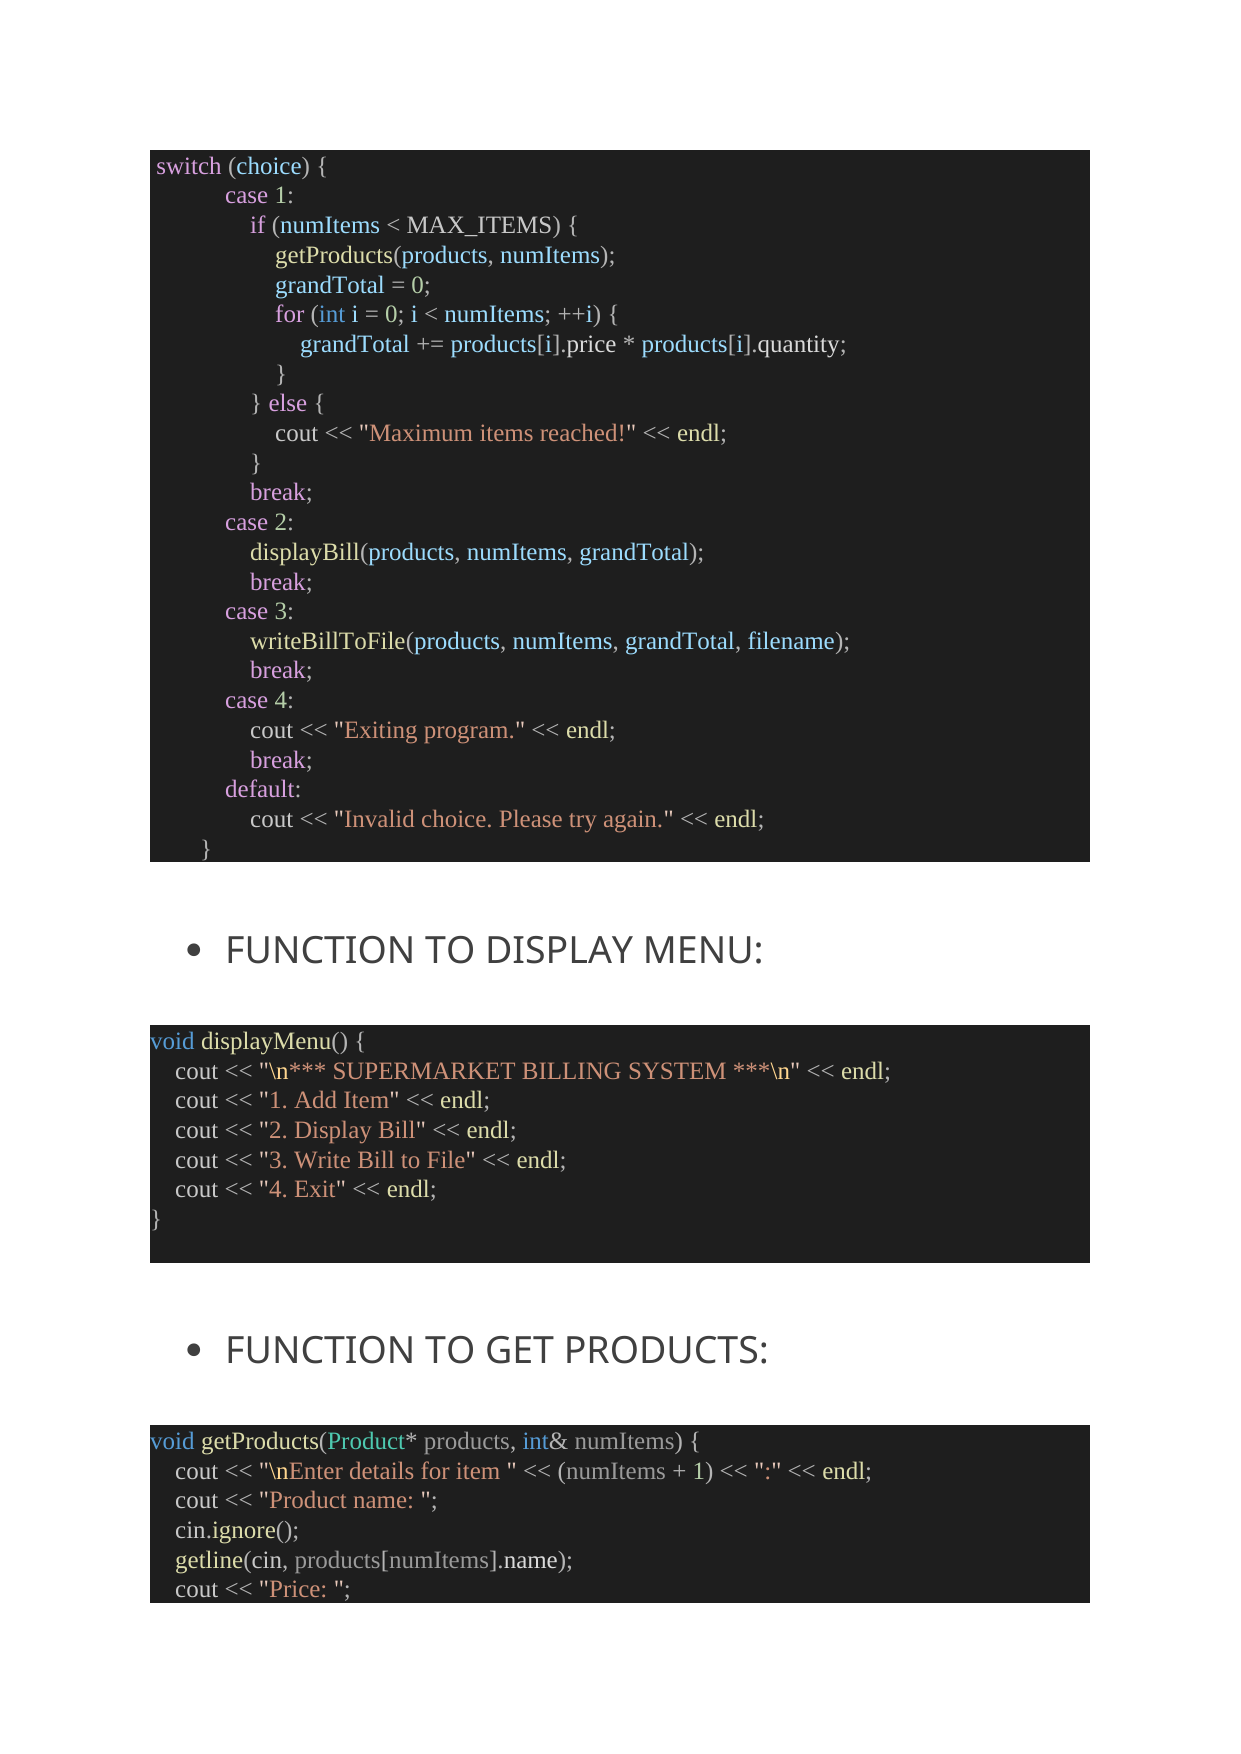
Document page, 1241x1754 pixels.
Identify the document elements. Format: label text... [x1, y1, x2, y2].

text cout << "Invalid choice. Please try again." << endl; [150, 803, 1090, 833]
text } [150, 358, 1090, 387]
text grandTotal += products[i].price * products[i].quantity; [150, 328, 1090, 358]
text break; [150, 566, 1090, 595]
text cout << "4. Exit" << endl; [150, 1173, 1090, 1203]
text } [150, 1203, 1090, 1233]
text case 4: [150, 684, 1090, 714]
text case 2: [150, 506, 1090, 536]
text cout << "\n*** SUPERMARKET BILLING SYSTEM ***\n" << endl; [150, 1055, 1090, 1084]
text switch (choice) { [150, 150, 1090, 180]
subtitle FUNCTION TO DISPLAY MENU: [187, 923, 1090, 974]
text getline(cin, products[numItems].name); [150, 1544, 1090, 1574]
text case 1: [150, 180, 1090, 209]
text cout << "1. Add Item" << endl; [150, 1084, 1090, 1114]
text cout << "2. Display Bill" << endl; [150, 1114, 1090, 1144]
text cout << "Maximum items reached!" << endl; [150, 417, 1090, 447]
text break; [150, 477, 1090, 506]
subtitle FUNCTION TO GET PRODUCTS: [187, 1323, 1090, 1374]
text for (int i = 0; i < numItems; ++i) { [150, 298, 1090, 328]
text case 3: [150, 595, 1090, 625]
text displayBill(products, numItems, grandTotal); [150, 536, 1090, 566]
text break; [150, 744, 1090, 773]
text if (numItems < MAX_ITEMS) { [150, 209, 1090, 239]
text } else { [150, 387, 1090, 417]
text writeBillToFile(products, numItems, grandTotal, filename); [150, 625, 1090, 655]
text void getProducts(Product* products, int& numItems) { [150, 1425, 1090, 1455]
text default: [150, 773, 1090, 803]
text cout << "\nEnter details for item " << (numItems + 1) << ":" << endl; [150, 1455, 1090, 1484]
text grandTotal = 0; [150, 269, 1090, 298]
text } [150, 447, 1090, 477]
text } [150, 833, 1090, 862]
text cout << "Price: "; [150, 1574, 1090, 1603]
text cin.ignore(); [150, 1514, 1090, 1544]
text getProducts(products, numItems); [150, 239, 1090, 269]
text cout << "3. Write Bill to File" << endl; [150, 1144, 1090, 1173]
text break; [150, 655, 1090, 684]
text void displayMenu() { [150, 1025, 1090, 1055]
text cout << "Product name: "; [150, 1484, 1090, 1514]
text cout << "Exiting program." << endl; [150, 714, 1090, 744]
